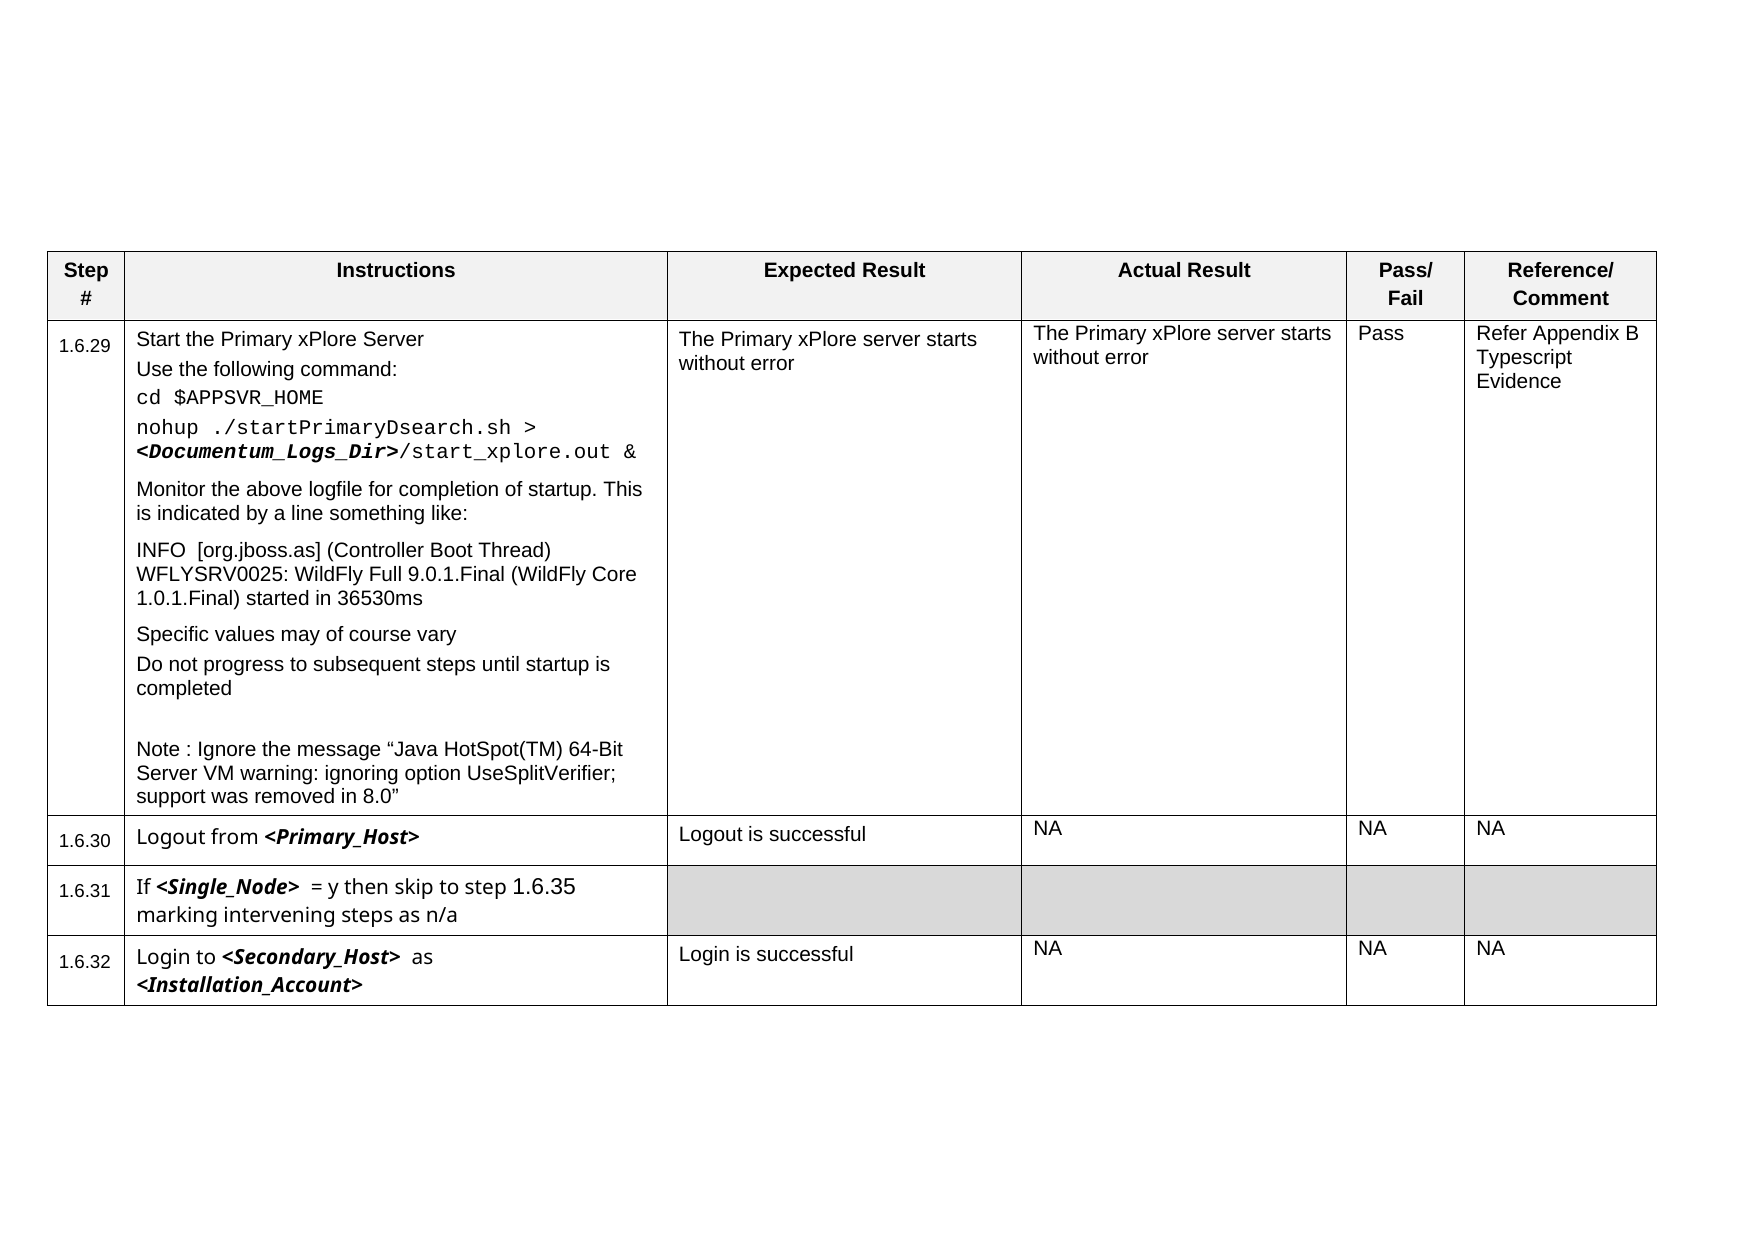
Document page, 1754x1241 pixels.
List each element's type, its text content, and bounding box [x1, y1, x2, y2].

table_cell [48, 321, 124, 814]
table_cell Login to <Secondary_Host> as <Installation_Account> [125, 936, 667, 1005]
table_cell Refer Appendix B Typescript Evidence [1465, 321, 1656, 814]
table_cell Logout from <Primary_Host> [125, 816, 667, 864]
table_cell NA [1465, 816, 1656, 864]
table_header Pass/ Fail [1347, 252, 1464, 319]
table_cell NA [1022, 936, 1346, 1005]
table_cell NA [1465, 936, 1656, 1005]
table_cell Logout is successful [668, 816, 1021, 864]
table_header Step # [48, 252, 124, 319]
table_cell [48, 816, 124, 864]
table_header Reference/ Comment [1465, 252, 1656, 319]
table_header Actual Result [1022, 252, 1346, 319]
table_cell [1465, 866, 1656, 935]
table_cell NA [1347, 816, 1464, 864]
table_cell [48, 866, 124, 935]
table_cell [668, 866, 1021, 935]
table_cell Start the Primary xPlore Server Use the following command: cd $APPSVR_HOME nohup ./startPrimaryDsearch.sh > <Documentum_Logs_Dir>/start_xplore.out & Monitor the above logfile for completion of startup. This is indicated by a line something like: INFO [org.jboss.as] (Controller Boot Thread) WFLYSRV0025: WildFly Full 9.0.1.Final (WildFly Core 1.0.1.Final) started in 36530ms Specific values may of course vary Do not progress to subsequent steps until startup is completed Note : Ignore the message “Java HotSpot(TM) 64-Bit Server VM warning: ignoring option UseSplitVerifier; support was removed in 8.0” [125, 321, 667, 814]
table_cell The Primary xPlore server starts without error [668, 321, 1021, 814]
table_cell Pass [1347, 321, 1464, 814]
table_cell [1022, 866, 1346, 935]
table_cell NA [1347, 936, 1464, 1005]
table_cell [48, 936, 124, 1005]
table_cell If <Single_Node> = y then skip to step 4.6.35 marking intervening steps as n/a [125, 866, 667, 935]
table_header Expected Result [668, 252, 1021, 319]
table_cell The Primary xPlore server starts without error [1022, 321, 1346, 814]
table_cell [1347, 866, 1464, 935]
table_cell NA [1022, 816, 1346, 864]
table_cell Login is successful [668, 936, 1021, 1005]
table_header Instructions [125, 252, 667, 319]
